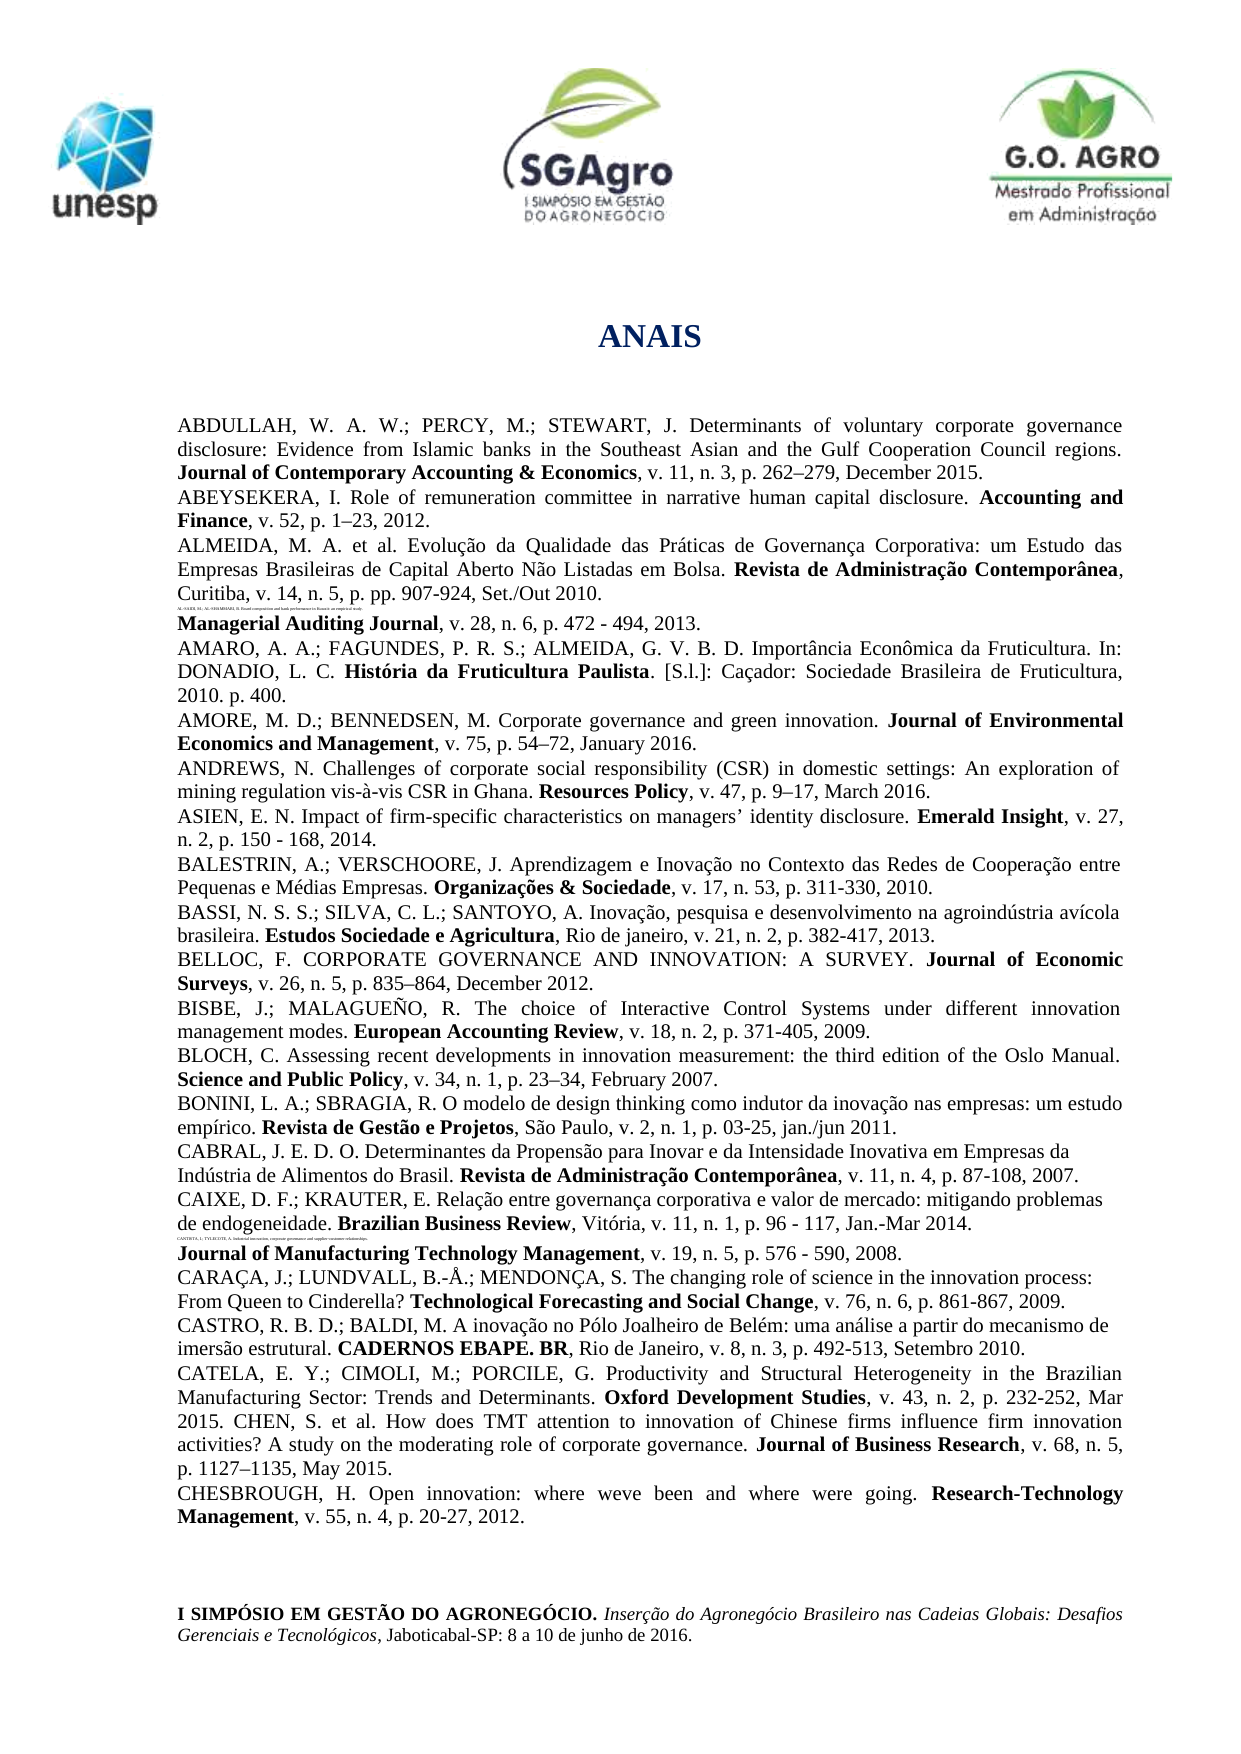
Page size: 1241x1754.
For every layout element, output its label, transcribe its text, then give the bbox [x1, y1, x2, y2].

text BASSI, N. S. S.; SILVA, C. L.; SANTOYO, A. Inovação, pesquisa e desenvolvimento na agroindústria avícola brasileira. Estudos Sociedade e Agricultura, Rio de janeiro, v. 21, n. 2, p. 382-417, 2013. [177, 900, 1121, 947]
picture [48, 68, 1173, 225]
text BLOCH, C. Assessing recent developments in innovation measurement: the third edition of the Oslo Manual. Science and Public Policy, v. 34, n. 1, p. 23–34, February 2007. [177, 1044, 1121, 1091]
text ANDREWS, N. Challenges of corporate social responsibility (CSR) in domestic settings: An exploration of mining regulation vis-à-vis CSR in Ghana. Resources Policy, v. 47, p. 9–17, March 2016. [177, 756, 1121, 803]
text ASIEN, E. N. Impact of firm-specific characteristics on managers’ identity disclosure. Emerald Insight, v. 27, n. 2, p. 150 - 168, 2014. [177, 804, 1123, 851]
text I SIMPÓSIO EM GESTÃO DO AGRONEGÓCIO. Inserção do Agronegócio Brasileiro nas Cadeias Globais: Desafios Gerenciais e Tecnológicos, Jaboticabal-SP: 8 a 10 de junho de 2016. [177, 1603, 1123, 1645]
text ABDULLAH, W. A. W.; PERCY, M.; STEWART, J. Determinants of voluntary corporate governance disclosure: Evidence from Islamic banks in the Southeast Asian and the Gulf Cooperation Council regions. Journal of Contemporary Accounting & Economics, v. 11, n. 3, p. 262–279, December 2015. [177, 413, 1123, 484]
text CARAÇA, J.; LUNDVALL, B.-Å.; MENDONÇA, S. The changing role of science in the innovation process: From Queen to Cinderella? Technological Forecasting and Social Change, v. 76, n. 6, p. 861-867, 2009. CASTRO, R. B. D.; BALDI, M. A inovação no Pólo Joalheiro de Belém: uma análise a partir do mecanismo de imersão estrutural. CADERNOS EBAPE. BR, Rio de Janeiro, v. 8, n. 3, p. 492-513, Setembro 2010. [177, 1266, 1121, 1360]
text CABRAL, J. E. D. O. Determinantes da Propensão para Inovar e da Intensidade Inovativa em Empresas da Indústria de Alimentos do Brasil. Revista de Administração Contemporânea, v. 11, n. 4, p. 87-108, 2007. CAIXE, D. F.; KRAUTER, E. Relação entre governança corporativa e valor de mercado: mitigando problemas de endogeneidade. Brazilian Business Review, Vitória, v. 11, n. 1, p. 96 - 117, Jan.-Mar 2014. [177, 1140, 1121, 1234]
text BISBE, J.; MALAGUEÑO, R. The choice of Interactive Control Systems under different innovation management modes. European Accounting Review, v. 18, n. 2, p. 371-405, 2009. [177, 996, 1121, 1043]
text AMORE, M. D.; BENNEDSEN, M. Corporate governance and green innovation. Journal of Environmental Economics and Management, v. 75, p. 54–72, January 2016. [177, 708, 1123, 755]
text ANAIS [598, 317, 1123, 355]
text CHESBROUGH, H. Open innovation: where weve been and where were going. Research-Technology Management, v. 55, n. 4, p. 20-27, 2012. [177, 1482, 1123, 1528]
text Journal of Manufacturing Technology Management, v. 19, n. 5, p. 576 - 590, 2008. [177, 1241, 1123, 1265]
text CATELA, E. Y.; CIMOLI, M.; PORCILE, G. Productivity and Structural Heterogeneity in the Brazilian Manufacturing Sector: Trends and Determinants. Oxford Development Studies, v. 43, n. 2, p. 232-252, Mar 2015. CHEN, S. et al. How does TMT attention to innovation of Chinese firms influence firm innovation activities? A study on the moderating role of corporate governance. Journal of Business Research, v. 68, n. 5, p. 1127–1135, May 2015. [177, 1362, 1123, 1480]
text BELLOC, F. CORPORATE GOVERNANCE AND INNOVATION: A SURVEY. Journal of Economic Surveys, v. 26, n. 5, p. 835–864, December 2012. [177, 948, 1123, 995]
text BALESTRIN, A.; VERSCHOORE, J. Aprendizagem e Inovação no Contexto das Redes de Cooperação entre Pequenas e Médias Empresas. Organizações & Sociedade, v. 17, n. 53, p. 311-330, 2010. [177, 852, 1121, 899]
text ABEYSEKERA, I. Role of remuneration committee in narrative human capital disclosure. Accounting and Finance, v. 52, p. 1–23, 2012. [177, 486, 1123, 532]
text ALMEIDA, M. A. et al. Evolução da Qualidade das Práticas de Governança Corporativa: um Estudo das Empresas Brasileiras de Capital Aberto Não Listadas em Bolsa. Revista de Administração Contemporânea, Curitiba, v. 14, n. 5, p. pp. 907-924, Set./Out 2010. [177, 534, 1123, 604]
text AMARO, A. A.; FAGUNDES, P. R. S.; ALMEIDA, G. V. B. D. Importância Econômica da Fruticultura. In: DONADIO, L. C. História da Fruticultura Paulista. [S.l.]: Caçador: Sociedade Brasileira de Fruticultura, 2010. p. 400. [177, 636, 1123, 707]
text Managerial Auditing Journal, v. 28, n. 6, p. 472 - 494, 2013. [177, 611, 1123, 635]
text BONINI, L. A.; SBRAGIA, R. O modelo de design thinking como indutor da inovação nas empresas: um estudo empírico. Revista de Gestão e Projetos, São Paulo, v. 2, n. 1, p. 03-25, jan./jun 2011. [177, 1092, 1123, 1139]
